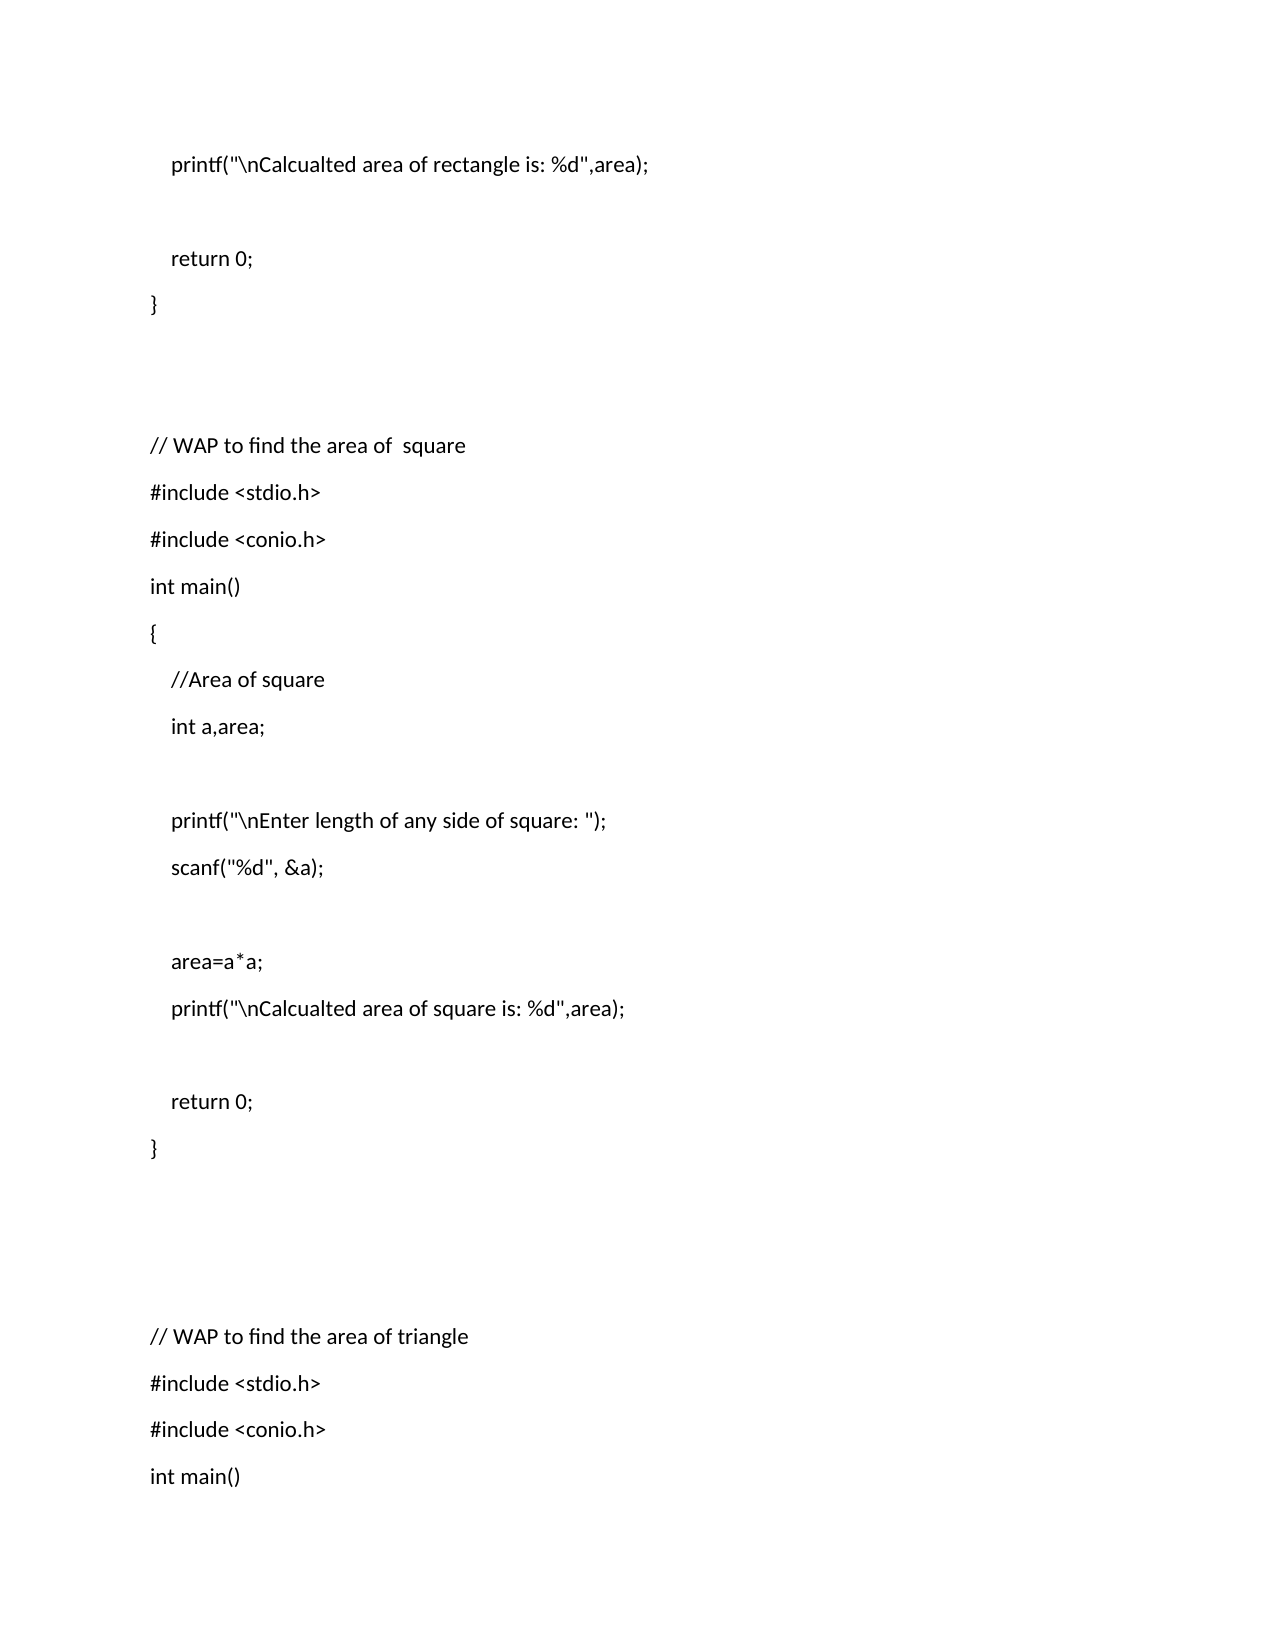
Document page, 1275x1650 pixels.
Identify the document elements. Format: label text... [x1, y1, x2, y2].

text } [150, 1134, 1125, 1162]
text { [150, 619, 1125, 647]
text // WAP to find the area of triangle [150, 1322, 1125, 1350]
text #include <conio.h> [150, 1416, 1125, 1444]
text scanf("%d", &a); [150, 853, 1125, 881]
text int a,area; [150, 712, 1125, 741]
text return 0; [150, 1087, 1125, 1116]
text // WAP to find the area of square [150, 431, 1125, 459]
text #include <stdio.h> [150, 1369, 1125, 1397]
text #include <conio.h> [150, 525, 1125, 553]
text } [150, 291, 1125, 319]
text printf("\nCalcualted area of square is: %d",area); [150, 994, 1125, 1022]
text //Area of square [150, 666, 1125, 694]
text int main() [150, 572, 1125, 600]
text int main() [150, 1462, 1125, 1491]
text printf("\nCalcualted area of rectangle is: %d",area); [150, 150, 1125, 178]
text area=a*a; [150, 947, 1125, 975]
text #include <stdio.h> [150, 478, 1125, 506]
text return 0; [150, 244, 1125, 272]
text printf("\nEnter length of any side of square: "); [150, 806, 1125, 834]
